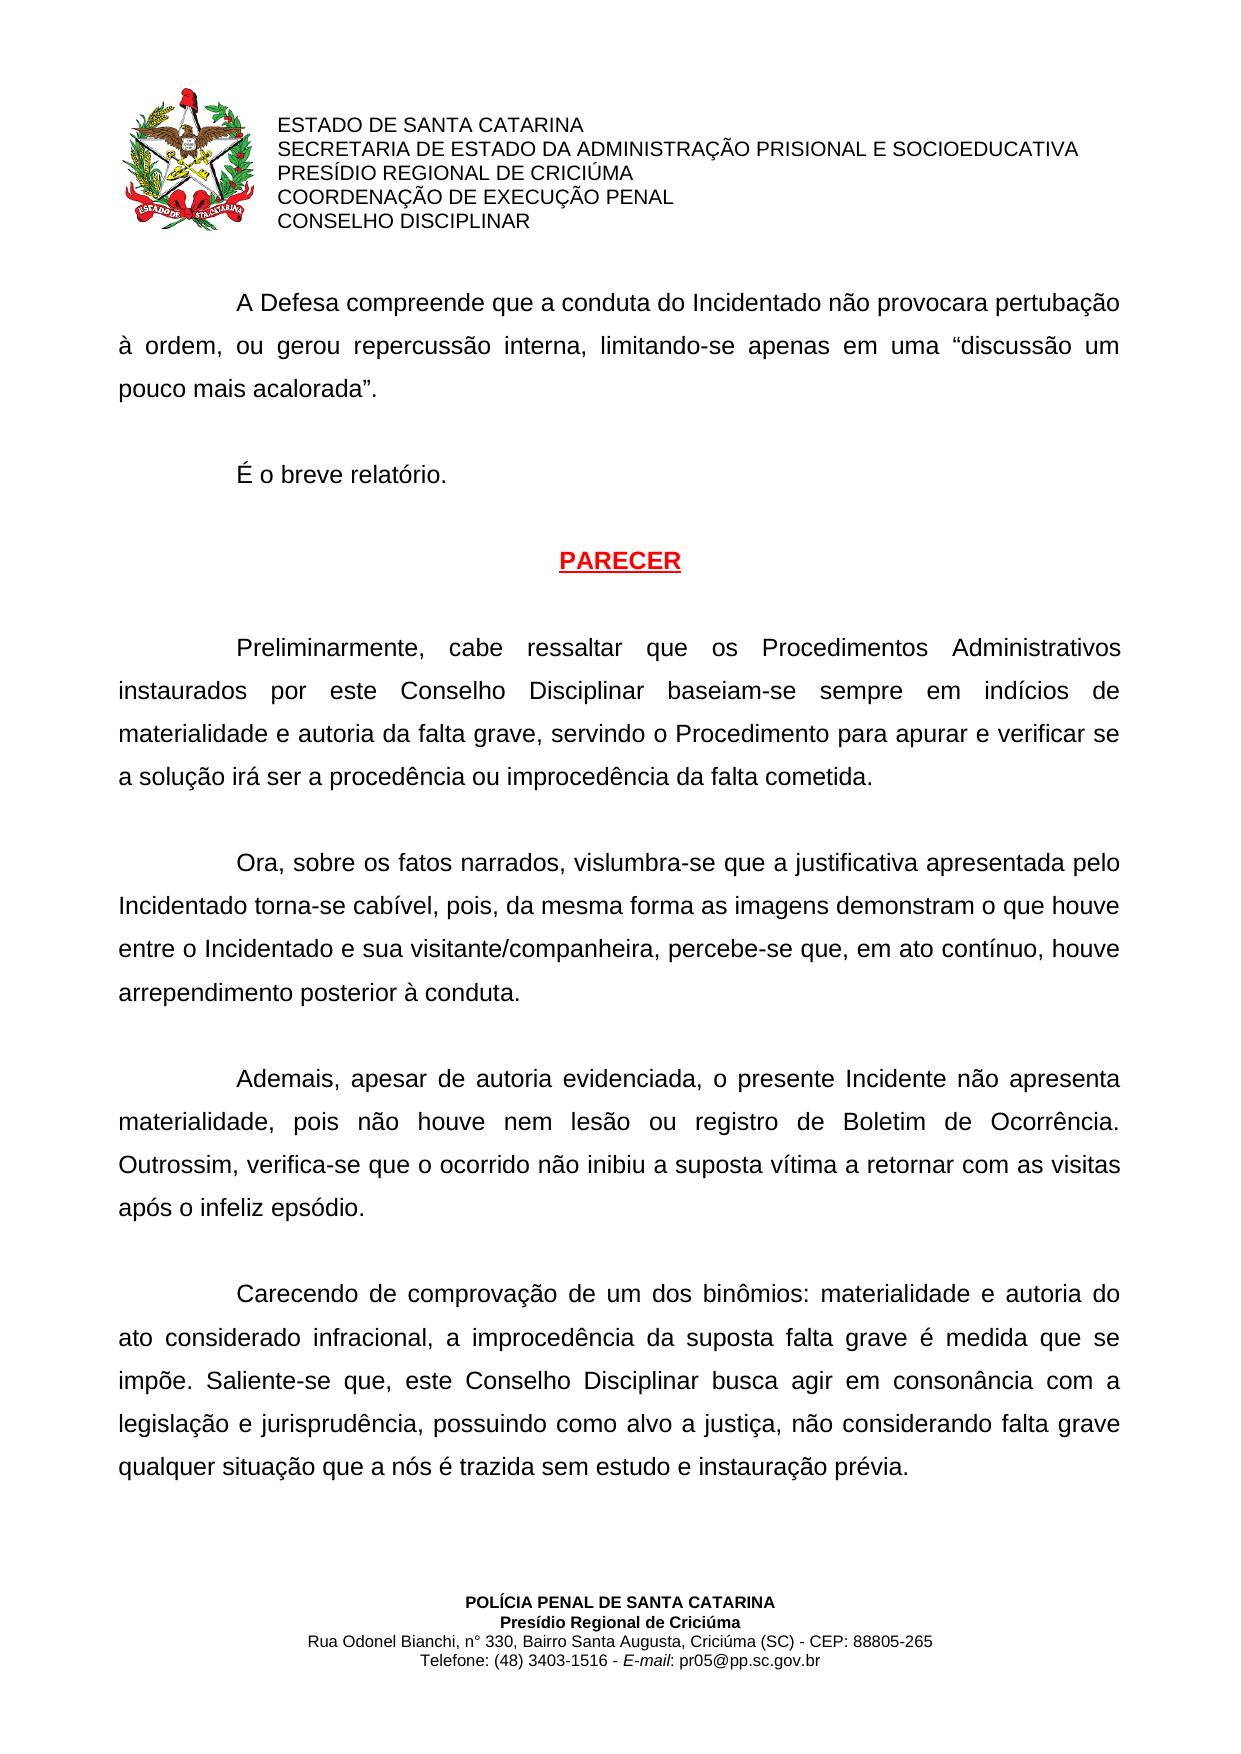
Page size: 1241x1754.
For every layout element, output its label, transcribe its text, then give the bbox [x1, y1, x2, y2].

text É o breve relatório. [118, 460, 1122, 489]
list Ademais, apesar de autoria evidenciada, o presente Incidente não apresenta materialidade, pois não houve nem lesão ou registro de Boletim de Ocorrência. Outrossim, verifica-se que o ocorrido não inibiu a suposta vítima a retornar com as visitas após o infeliz epsódio. [118, 1064, 1122, 1222]
text A Defesa compreende que a conduta do Incidentado não provocara pertubação à ordem, ou gerou repercussão interna, limitando-se apenas em uma “discussão um pouco mais acalorada”. [118, 287, 1122, 402]
text Carecendo de comprovação de um dos binômios: materialidade e autoria do ato considerado infracional, a improcedência da suposta falta grave é medida que se impõe. Saliente-se que, este Conselho Disciplinar busca agir em consonância com a legislação e jurisprudência, possuindo como alvo a justiça, não considerando falta grave qualquer situação que a nós é trazida sem estudo e instauração prévia. [118, 1279, 1122, 1481]
text PARECER [118, 546, 1122, 575]
picture [122, 88, 254, 231]
text Preliminarmente, cabe ressaltar que os Procedimentos Administrativos instaurados por este Conselho Disciplinar baseiam-se sempre em indícios de materialidade e autoria da falta grave, servindo o Procedimento para apurar e verificar se a solução irá ser a procedência ou improcedência da falta cometida. [118, 632, 1122, 791]
text Ora, sobre os fatos narrados, vislumbra-se que a justificativa apresentada pelo Incidentado torna-se cabível, pois, da mesma forma as imagens demonstram o que houve entre o Incidentado e sua visitante/companheira, percebe-se que, em ato contínuo, houve arrependimento posterior à conduta. [118, 848, 1122, 1006]
